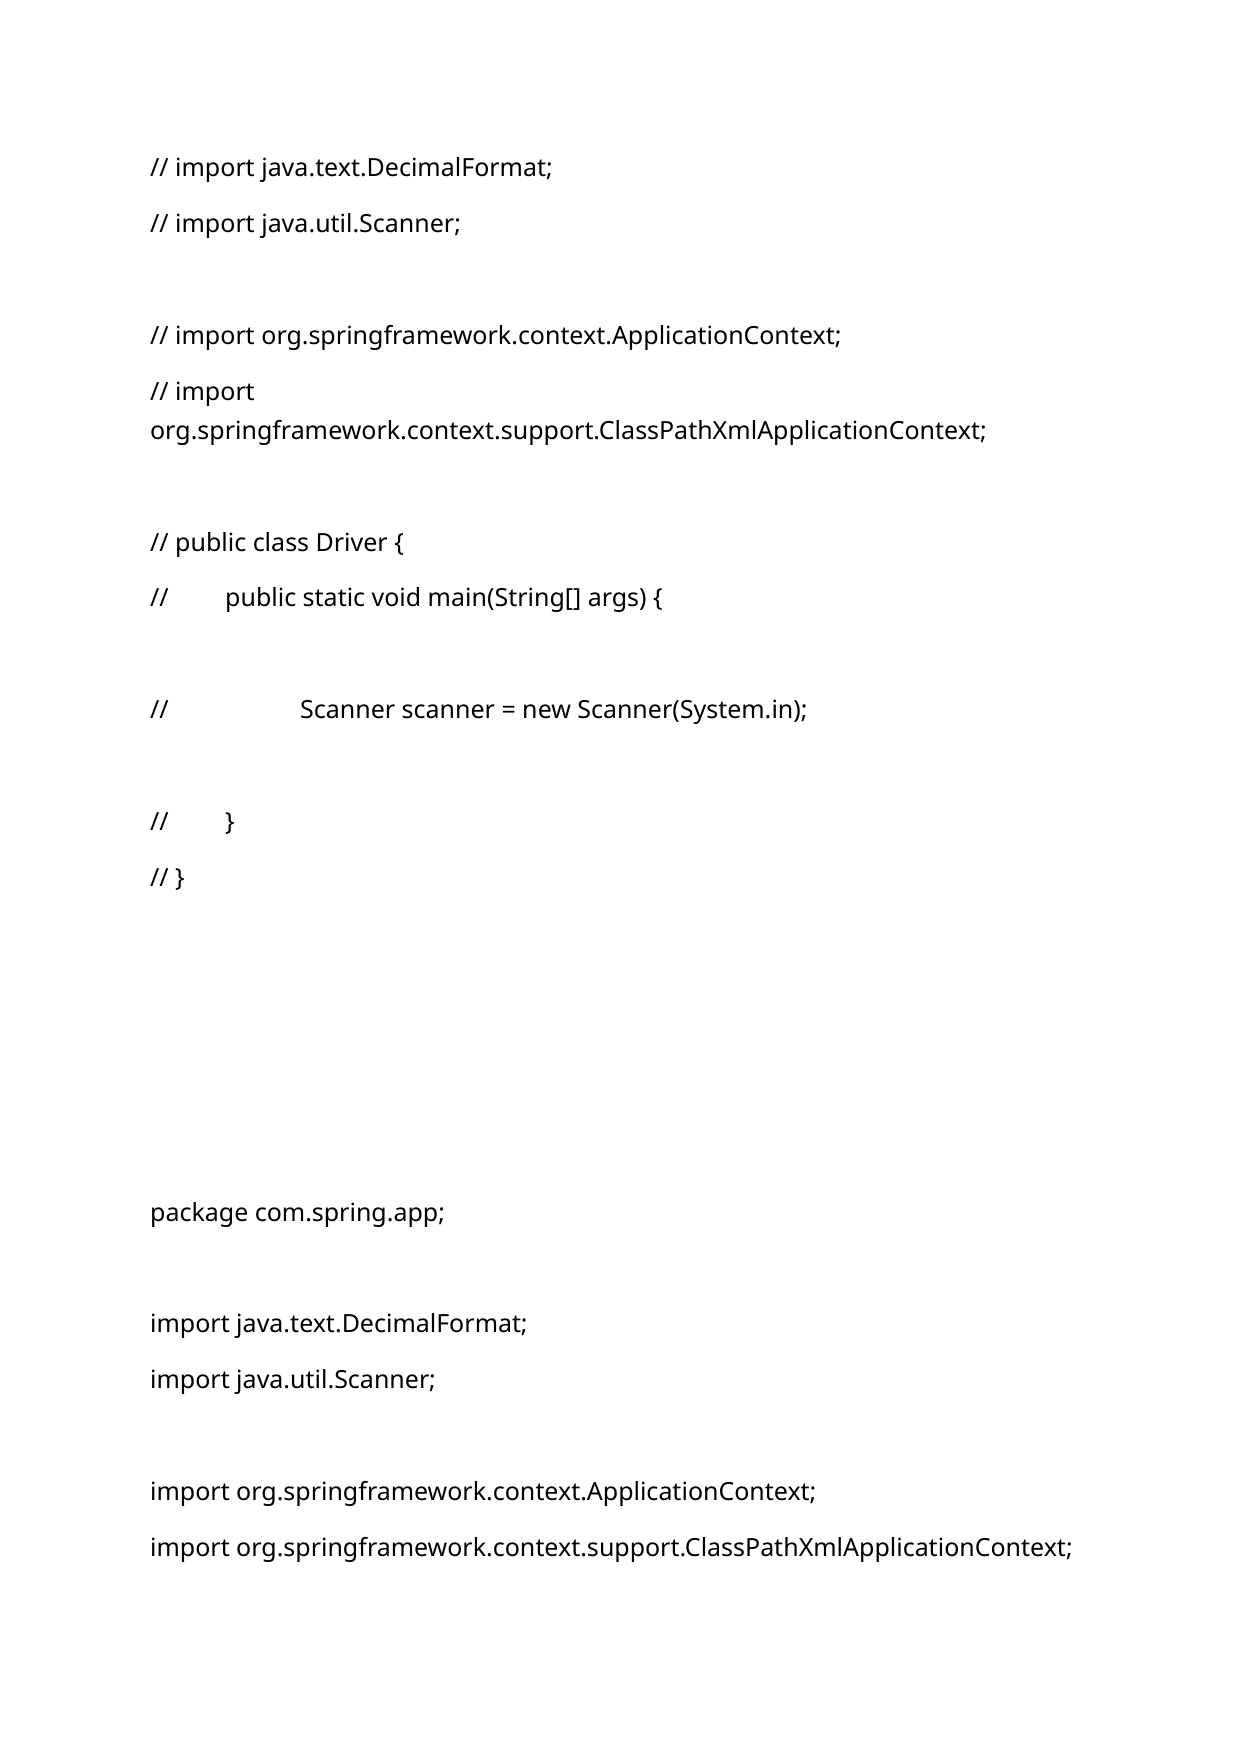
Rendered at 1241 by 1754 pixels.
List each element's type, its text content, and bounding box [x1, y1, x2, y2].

text import java.text.DecimalFormat; [150, 1306, 1090, 1340]
text import org.springframework.context.ApplicationContext; [150, 1473, 1090, 1507]
text import org.springframework.context.support.ClassPathXmlApplicationContext; [150, 1529, 1090, 1563]
text // import org.springframework.context.ApplicationContext; [150, 317, 1090, 352]
text // import org.springframework.context.support.ClassPathXmlApplicationContext; [150, 373, 1090, 447]
text // } [150, 859, 1090, 893]
text import java.util.Scanner; [150, 1362, 1090, 1396]
text // } [150, 803, 1090, 837]
text // public static void main(String[] args) { [150, 580, 1090, 614]
text // Scanner scanner = new Scanner(System.in); [150, 692, 1090, 726]
text // import java.text.DecimalFormat; [150, 150, 1090, 184]
text package com.spring.app; [150, 1194, 1090, 1228]
text // import java.util.Scanner; [150, 206, 1090, 240]
text // public class Driver { [150, 524, 1090, 558]
